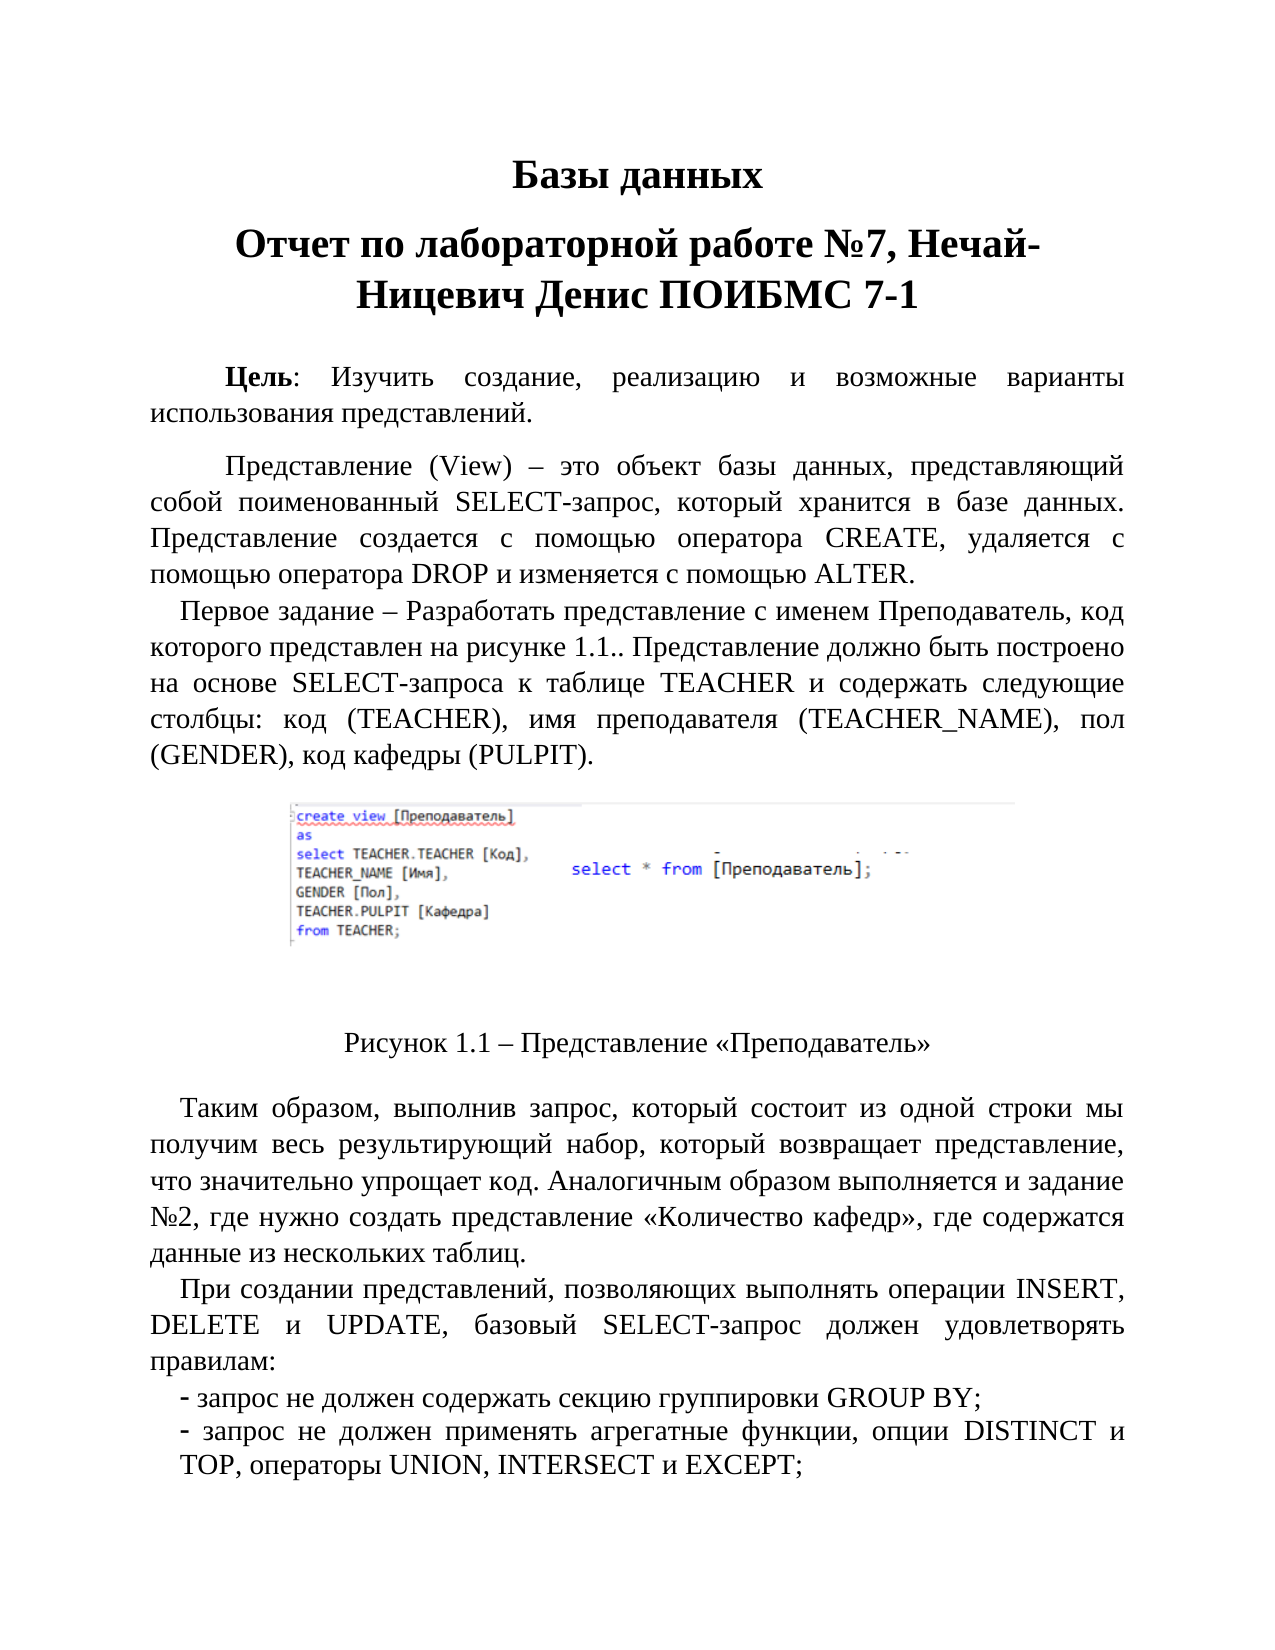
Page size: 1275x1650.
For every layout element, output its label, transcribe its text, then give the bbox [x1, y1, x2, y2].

text Цель: Изучить создание, реализацию и возможные варианты использования представлений. [150, 359, 1125, 429]
picture [289, 802, 1015, 1023]
list запрос не должен содержать секцию группировки GROUP BY; [179, 1380, 1125, 1413]
text Отчет по лабораторной работе №7, Нечай-Ницевич Денис ПОИБМС 7-1 [150, 218, 1125, 318]
text Представление (View) – это объект базы данных, представляющий собой поименованный SELECT-запрос, который хранится в базе данных. Представление создается с помощью оператора CREATE, удаляется с помощью оператора DROP и изменяется с помощью ALTER. [150, 448, 1125, 590]
text Первое задание – Разработать представление с именем Преподаватель, код которого представлен на рисунке 1.1.. Представление должно быть построено на основе SELECT-запроса к таблице TEACHER и содержать следующие столбцы: код (TEACHER), имя преподавателя (TEACHER_NAME), пол (GENDER), код кафедры (PULPIT). [150, 593, 1125, 771]
text Таким образом, выполнив запрос, который состоит из одной строки мы получим весь результирующий набор, который возвращает представление, что значительно упрощает код. Аналогичным образом выполняется и задание №2, где нужно создать представление «Количество кафедр», где содержатся данные из нескольких таблиц. [150, 1091, 1125, 1269]
list запрос не должен применять агрегатные функции, опции DISTINCT и TOP, операторы UNION, INTERSECT и EXCEPT; [179, 1413, 1125, 1481]
text При создании представлений, позволяющих выполнять операции INSERT, DELETE и UPDATE, базовый SELECT-запрос должен удовлетворять правилам: [150, 1271, 1125, 1377]
text Базы данных [150, 150, 1125, 198]
